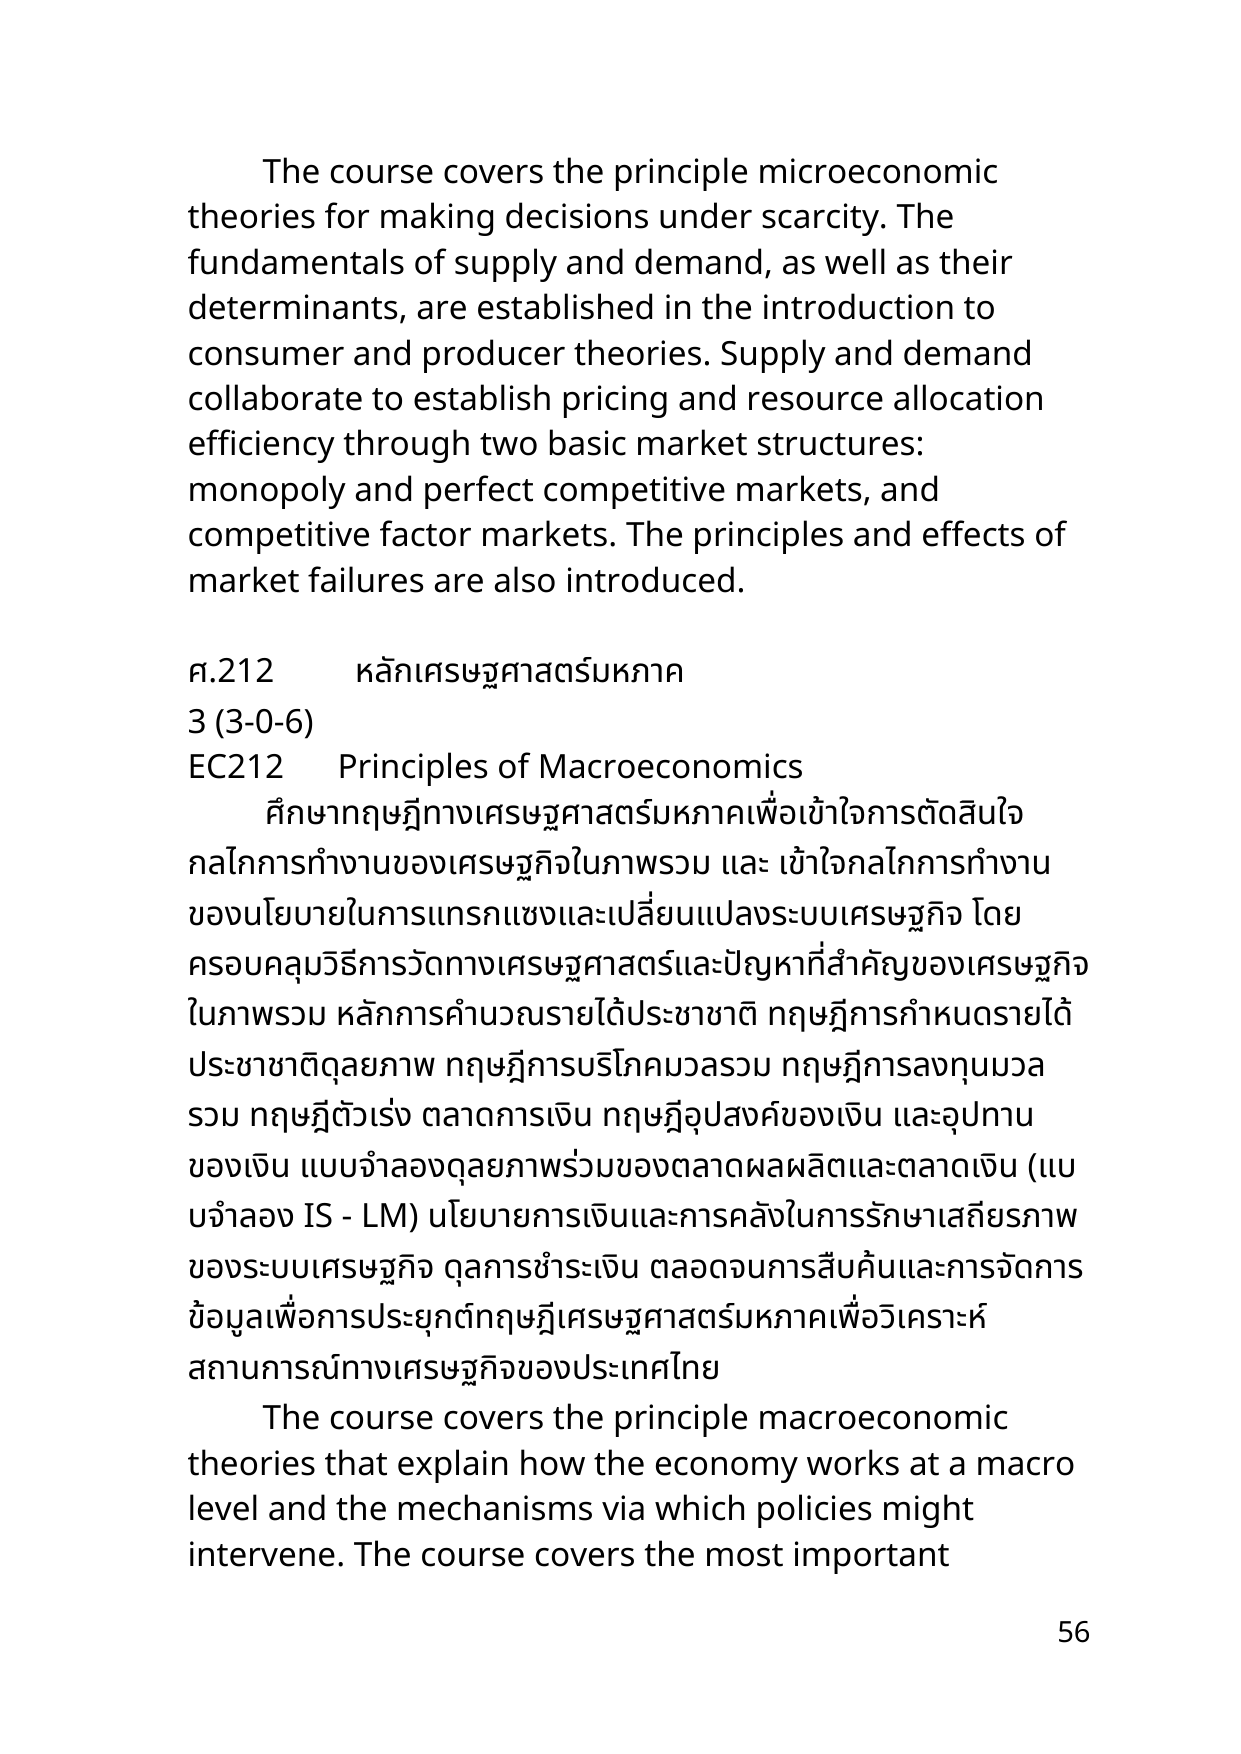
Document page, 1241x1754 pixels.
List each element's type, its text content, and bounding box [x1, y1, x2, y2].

text The course covers the principle microeconomic theories for making decisions under scarcity. The fundamentals of supply and demand, as well as their determinants, are established in the introduction to consumer and producer theories. Supply and demand collaborate to establish pricing and resource allocation efficiency through two basic market structures: monopoly and perfect competitive markets, and competitive factor markets. The principles and effects of market failures are also introduced. [187, 148, 1090, 602]
text EC212 Principles of Macroeconomics [187, 743, 1090, 789]
text ศึกษาทฤษฎีทางเศรษฐศาสตร์มหภาคเพื่อเข้าใจการตัดสินใจกลไกการทำงานของเศรษฐกิจในภาพรวม และ เข้าใจกลไกการทำงานของนโยบายในการแทรกแซงและเปลี่ยนแปลงระบบเศรษฐกิจ โดยครอบคลุมวิธีการวัดทางเศรษฐศาสตร์และปัญหาที่สำคัญของเศรษฐกิจในภาพรวม หลักการคำนวณรายได้ประชาชาติ ทฤษฎีการกำหนดรายได้ประชาชาติดุลยภาพ ทฤษฎีการบริโภคมวลรวม ทฤษฎีการลงทุนมวลรวม ทฤษฎีตัวเร่ง ตลาดการเงิน ทฤษฎีอุปสงค์ของเงิน และอุปทานของเงิน แบบจำลองดุลยภาพร่วมของตลาดผลผลิตและตลาดเงิน (แบบจำลอง IS - LM) นโยบายการเงินและการคลังในการรักษาเสถียรภาพของระบบเศรษฐกิจ ดุลการชำระเงิน ตลอดจนการสืบค้นและการจัดการข้อมูลเพื่อการประยุกต์ทฤษฎีเศรษฐศาสตร์มหภาคเพื่อวิเคราะห์สถานการณ์ทางเศรษฐกิจของประเทศไทย [187, 789, 1090, 1394]
text ศ.212 หลักเศรษฐศาสตร์มหภาค 3 (3-0-6) [187, 647, 1090, 743]
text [187, 1394, 1090, 1576]
